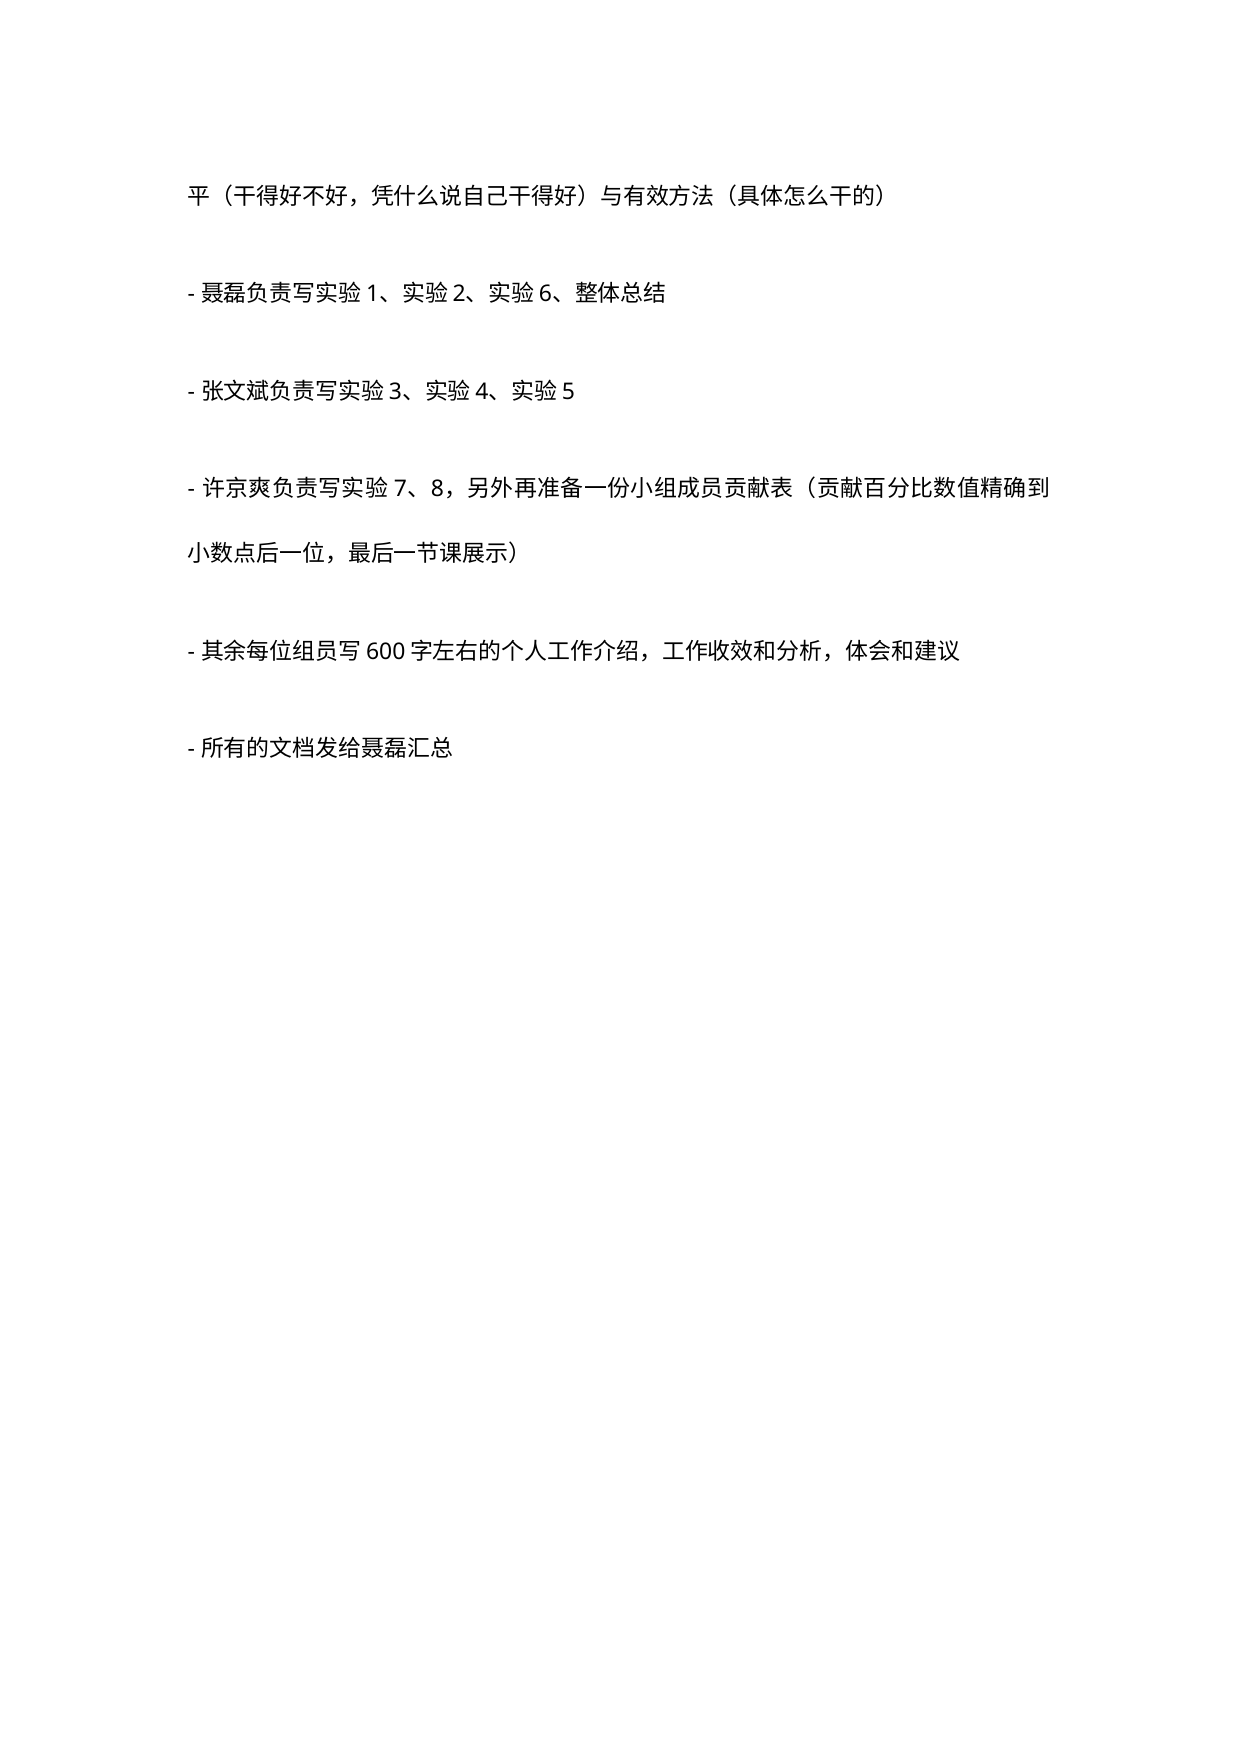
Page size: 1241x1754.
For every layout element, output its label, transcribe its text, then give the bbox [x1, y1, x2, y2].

text - 小组总结的全文结构：一级标题是实验X，二级标题可包含以下内容：数据统计（从许京爽的实验8内容中获取统计数据）、数据分析与说明（干了多少活儿）、质量水平（干得好不好，凭什么说自己干得好）与有效方法（具体怎么干的） [187, 162, 1053, 227]
text - 许京爽负责写实验7、8，另外再准备一份小组成员贡献表（贡献百分比数值精确到小数点后一位，最后一节课展示） [187, 454, 1053, 584]
text - 聂磊负责写实验1、实验2、实验6、整体总结 [187, 259, 1053, 324]
text - 其余每位组员写600字左右的个人工作介绍，工作收效和分析，体会和建议 [187, 617, 1053, 682]
text - 所有的文档发给聂磊汇总 [187, 714, 1053, 779]
text - 张文斌负责写实验3、实验4、实验5 [187, 357, 1053, 422]
